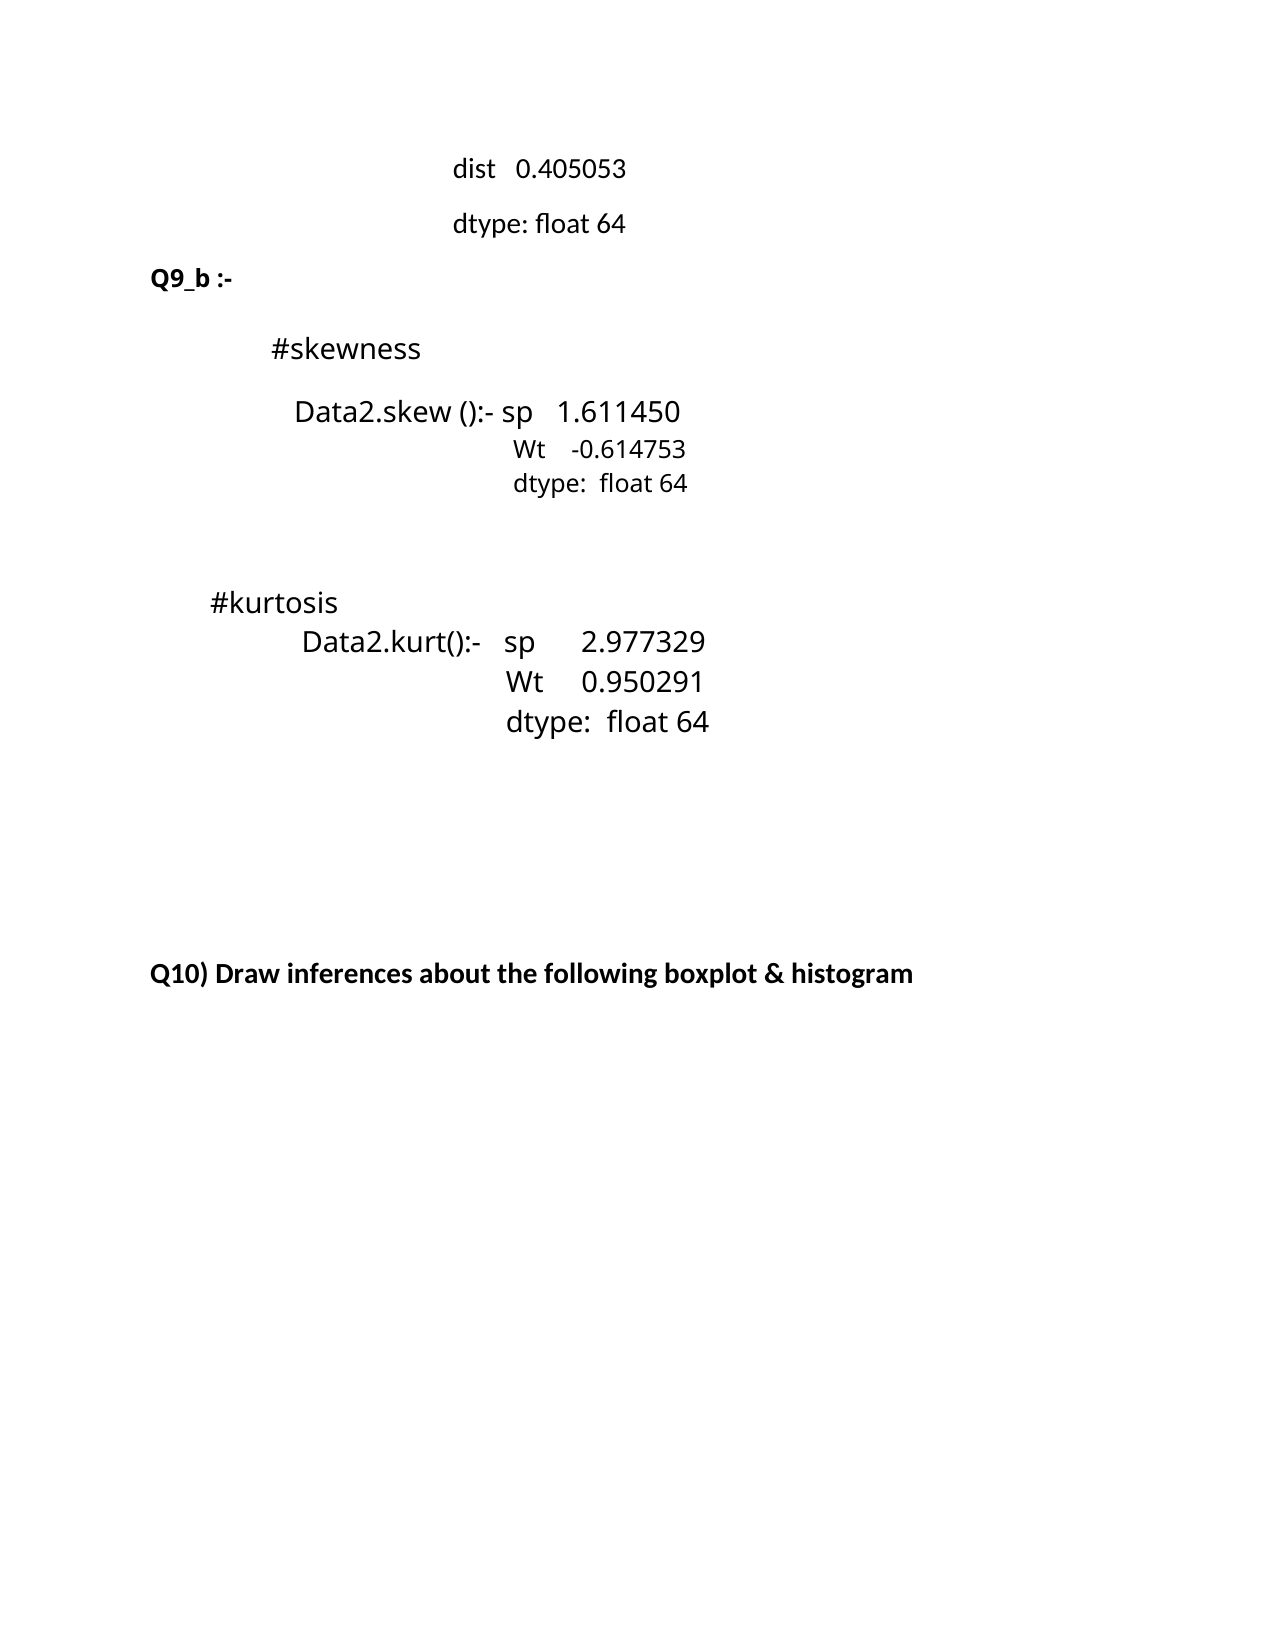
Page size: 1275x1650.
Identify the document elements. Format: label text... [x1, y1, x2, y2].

text Q10) Draw inferences about the following boxplot & histogram [150, 956, 1125, 991]
text dtype: float 64 [150, 205, 1125, 241]
text Data2.kurt():- sp 2.977329 [150, 622, 1125, 661]
text Wt -0.614753 [150, 431, 1125, 465]
text #skewness [150, 328, 1125, 368]
text dtype: float 64 [150, 465, 1125, 499]
text Q9_b :- [150, 260, 1125, 294]
text dtype: float 64 [150, 701, 1125, 741]
text Wt 0.950291 [150, 661, 1125, 701]
text Data2.skew ():- sp 1.611450 [150, 392, 1125, 431]
text #kurtosis [150, 582, 1125, 622]
text dist 0.405053 [150, 150, 1125, 186]
